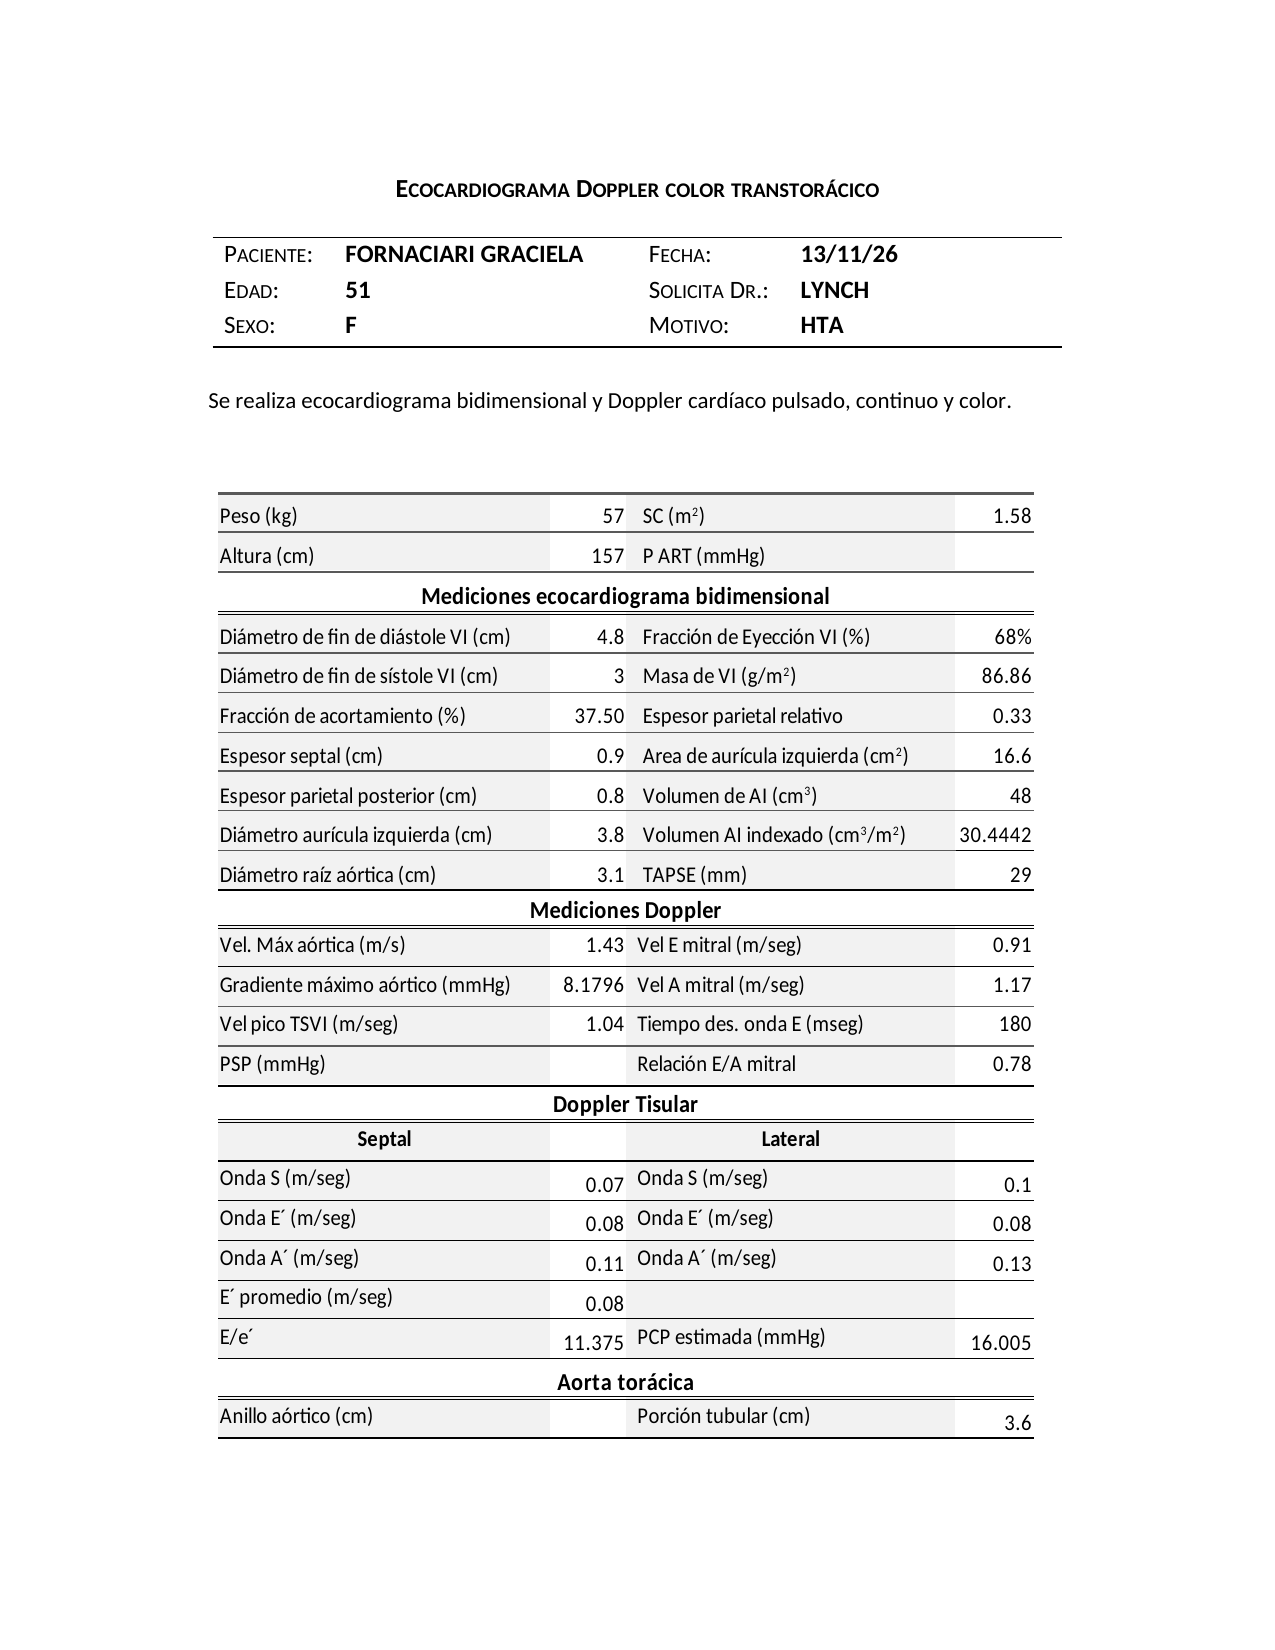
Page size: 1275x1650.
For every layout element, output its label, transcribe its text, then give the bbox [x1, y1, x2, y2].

table_cell HTA [789, 309, 1062, 346]
table_cell Fecha: [638, 238, 789, 274]
table_cell LYNCH [789, 274, 1062, 309]
table_cell 51 [334, 274, 637, 309]
table_cell FORNACIARI GRACIELA [334, 238, 637, 274]
text Se realiza ecocardiograma bidimensional y Doppler cardíaco pulsado, continuo y color. [177, 386, 1098, 414]
table_cell 20/09/18 [789, 238, 1062, 274]
table_cell F [334, 309, 637, 346]
table_cell Motivo: [638, 309, 789, 346]
table_cell Paciente: [213, 238, 334, 274]
table_cell Sexo: [213, 309, 334, 346]
table_cell Solicita Dr.: [638, 274, 789, 309]
table_cell Edad: [213, 274, 334, 309]
table_header Ecocardiograma Doppler color transtorácico [213, 171, 1062, 237]
